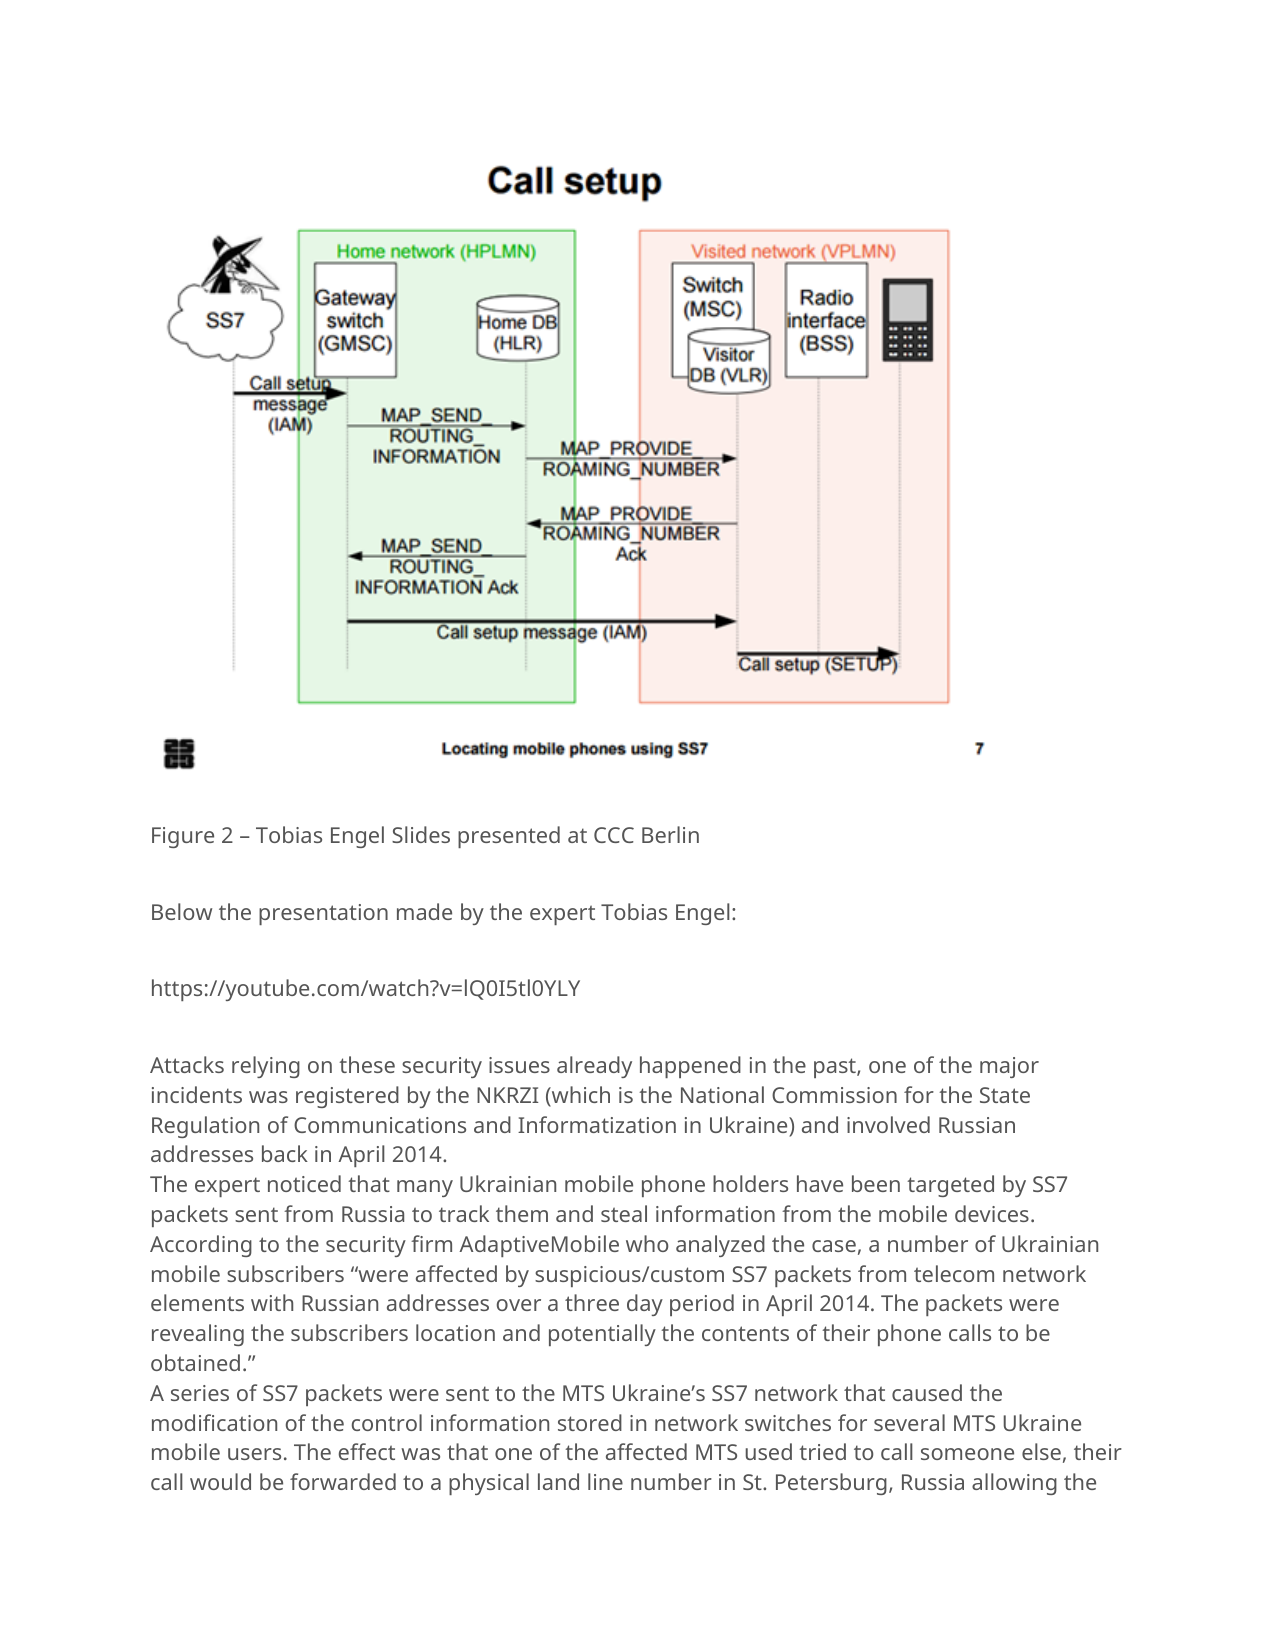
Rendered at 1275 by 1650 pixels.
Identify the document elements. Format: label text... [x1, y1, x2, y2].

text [150, 1050, 1125, 1497]
text Below the presentation made by the expert Tobias Engel: [150, 897, 1125, 926]
text https://youtube.com/watch?v=lQ0I5tl0YLY [150, 973, 1125, 1003]
picture [150, 150, 988, 774]
text Figure 2 – Tobias Engel Slides presented at CCC Berlin [150, 820, 1125, 850]
